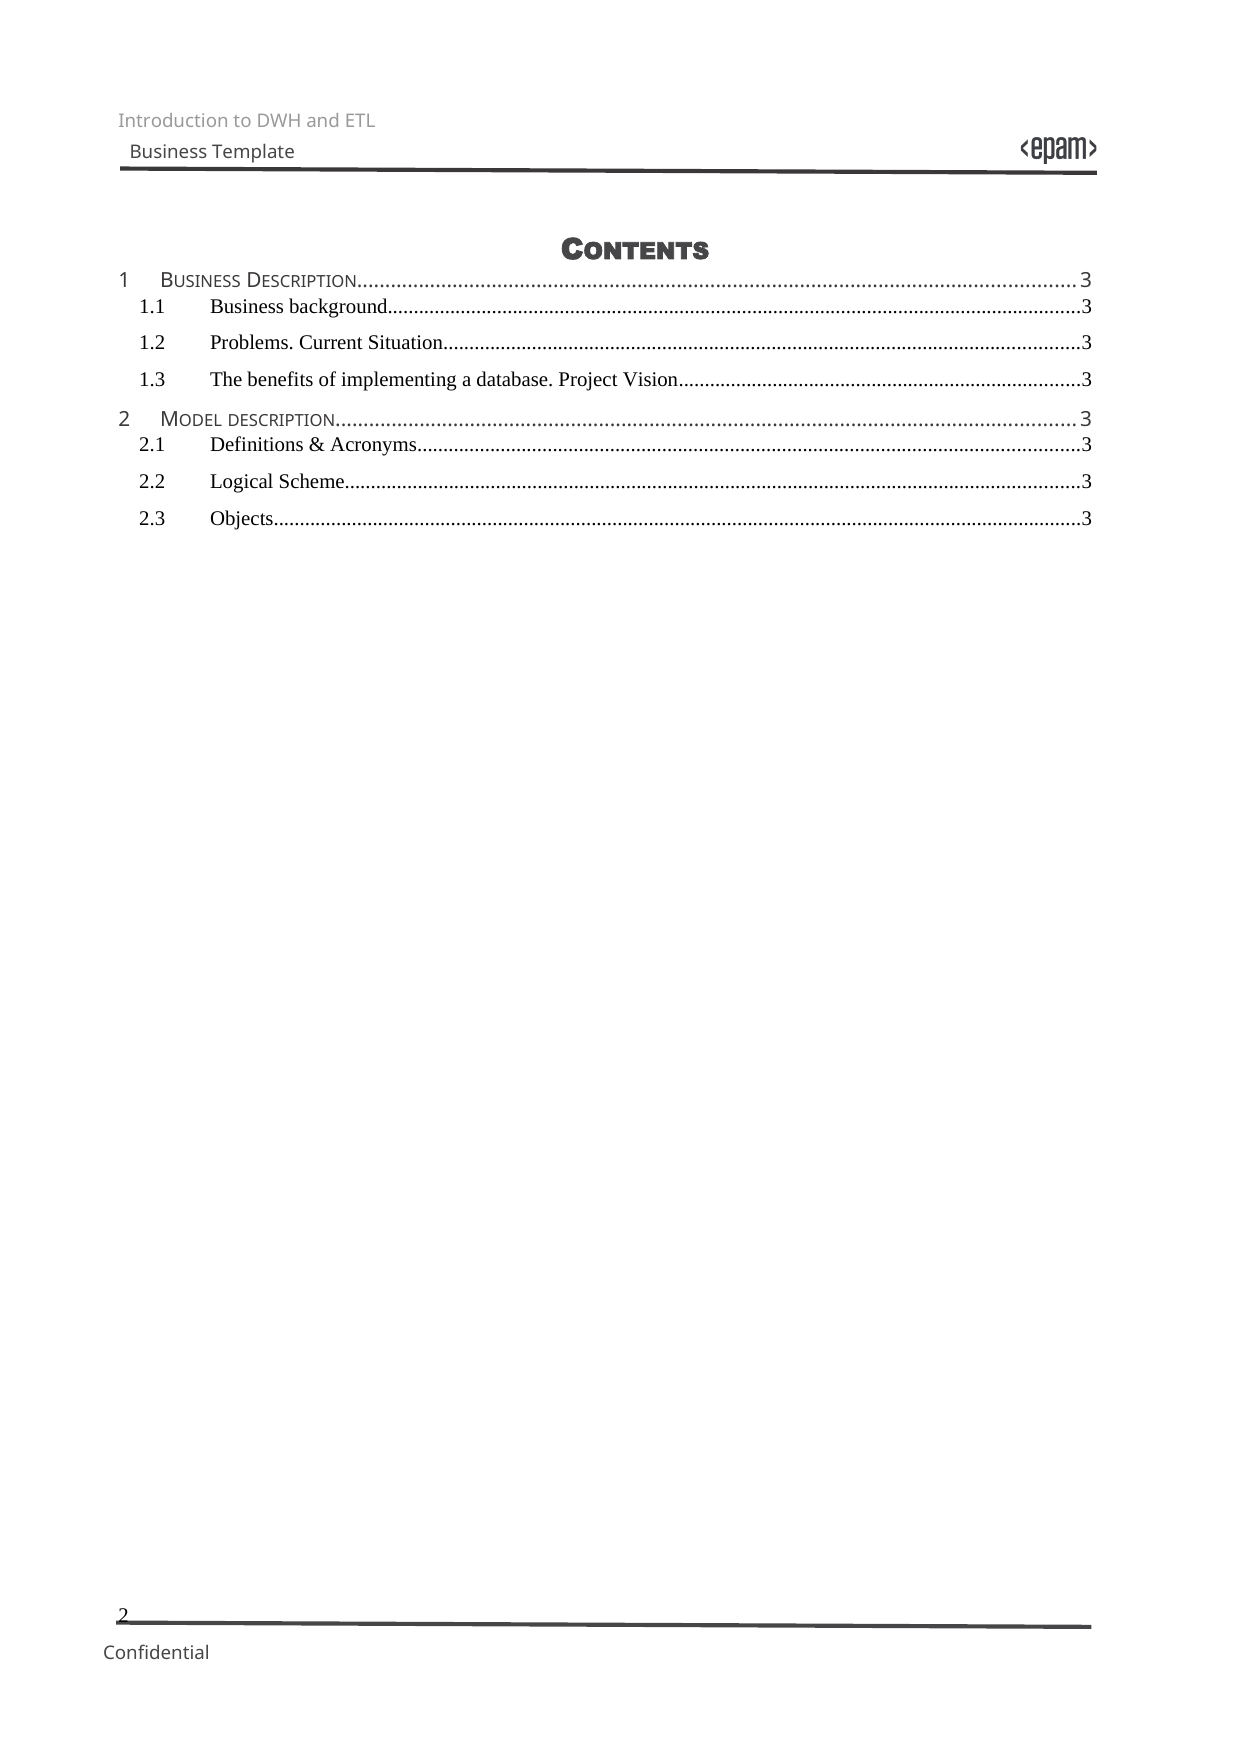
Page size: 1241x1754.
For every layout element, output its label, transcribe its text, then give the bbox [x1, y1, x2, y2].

picture [1020, 137, 1097, 164]
text Contents [118, 232, 1152, 265]
